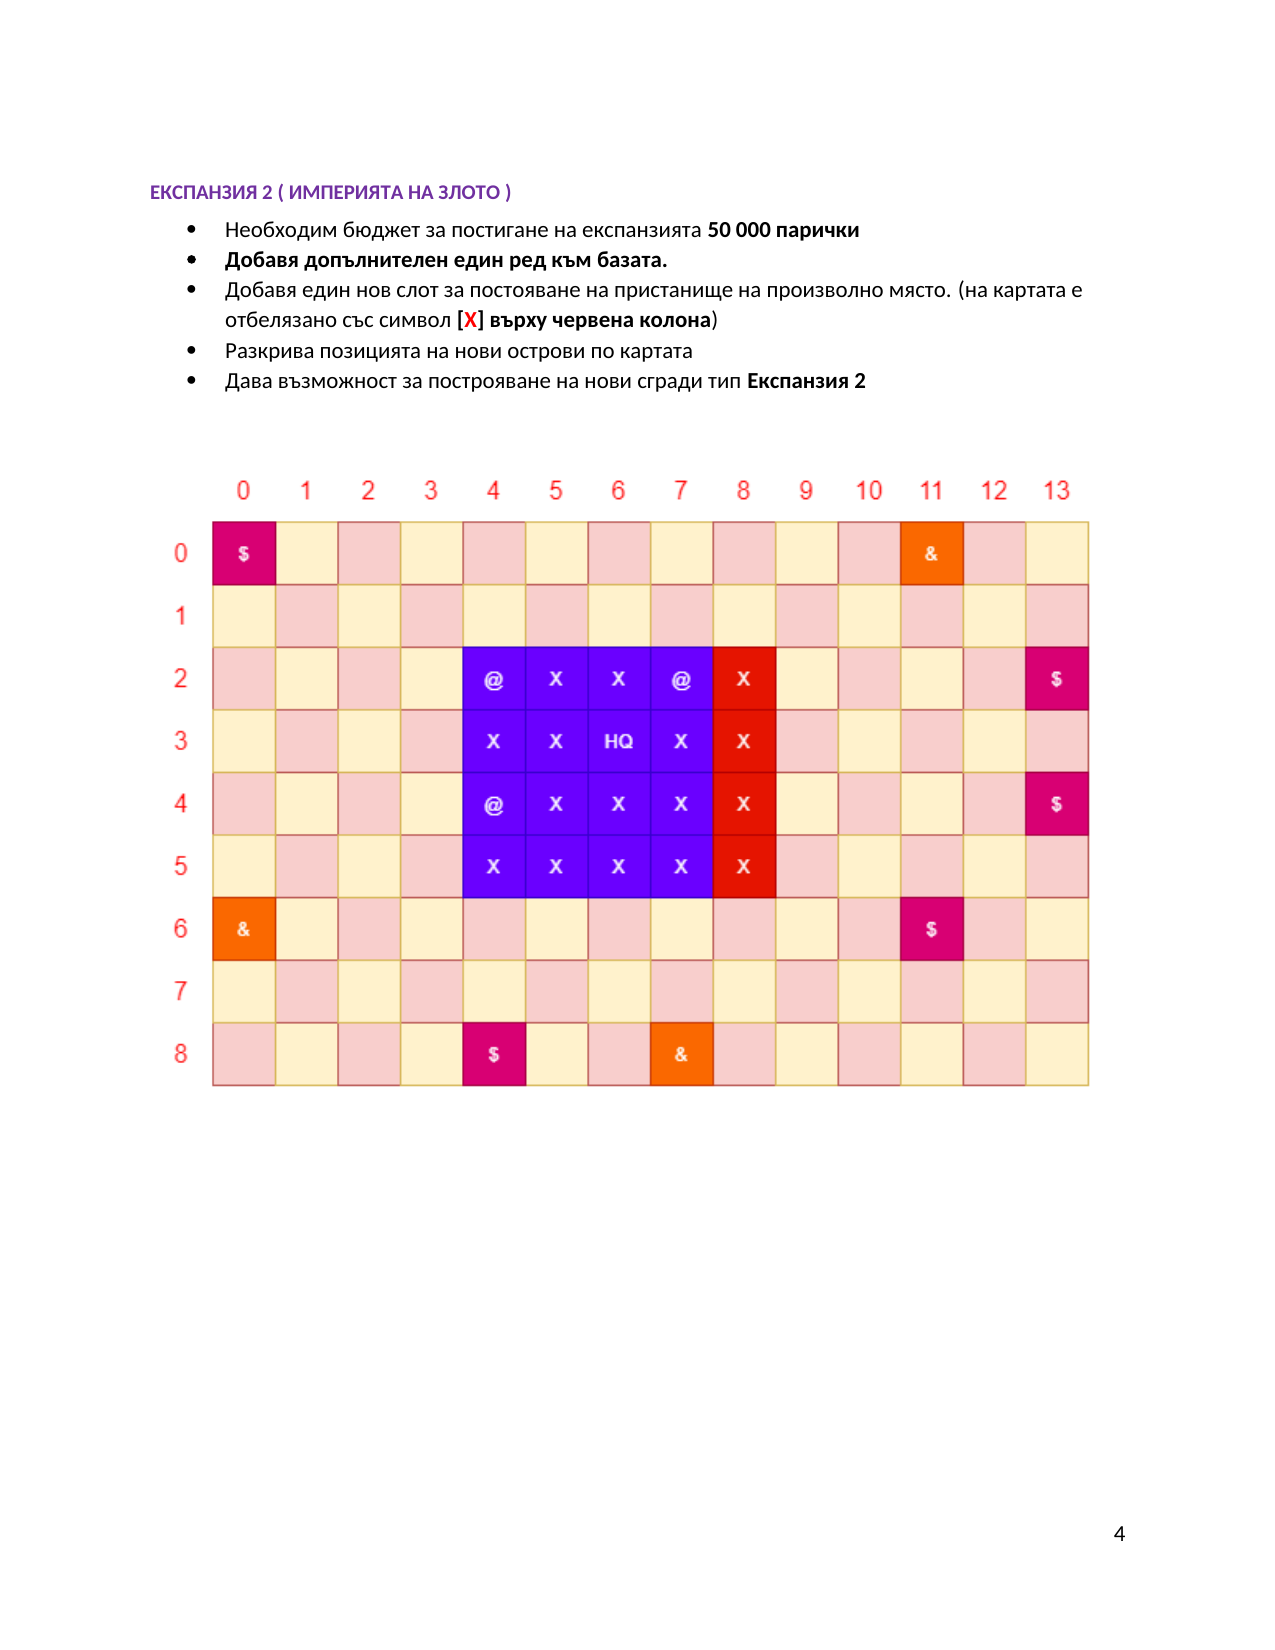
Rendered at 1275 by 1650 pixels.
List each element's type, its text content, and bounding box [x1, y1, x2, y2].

picture [150, 459, 1091, 1088]
subtitle Експанзия 2 ( ИМперията на злото ) [150, 179, 1125, 204]
list Необходим бюджет за постигане на експанзията 50 000 парички [187, 215, 1125, 243]
list Добавя допълнителен един ред към базата. [187, 245, 1125, 273]
list Дава възможност за построяване на нови сгради тип Експанзия 2 [187, 366, 1125, 394]
list Разкрива позицията на нови острови по картата [187, 336, 1125, 364]
list Добавя един нов слот за постояване на пристанище на произволно място. (на картата е отбелязано със символ [X] върху червена колона) [187, 275, 1125, 333]
